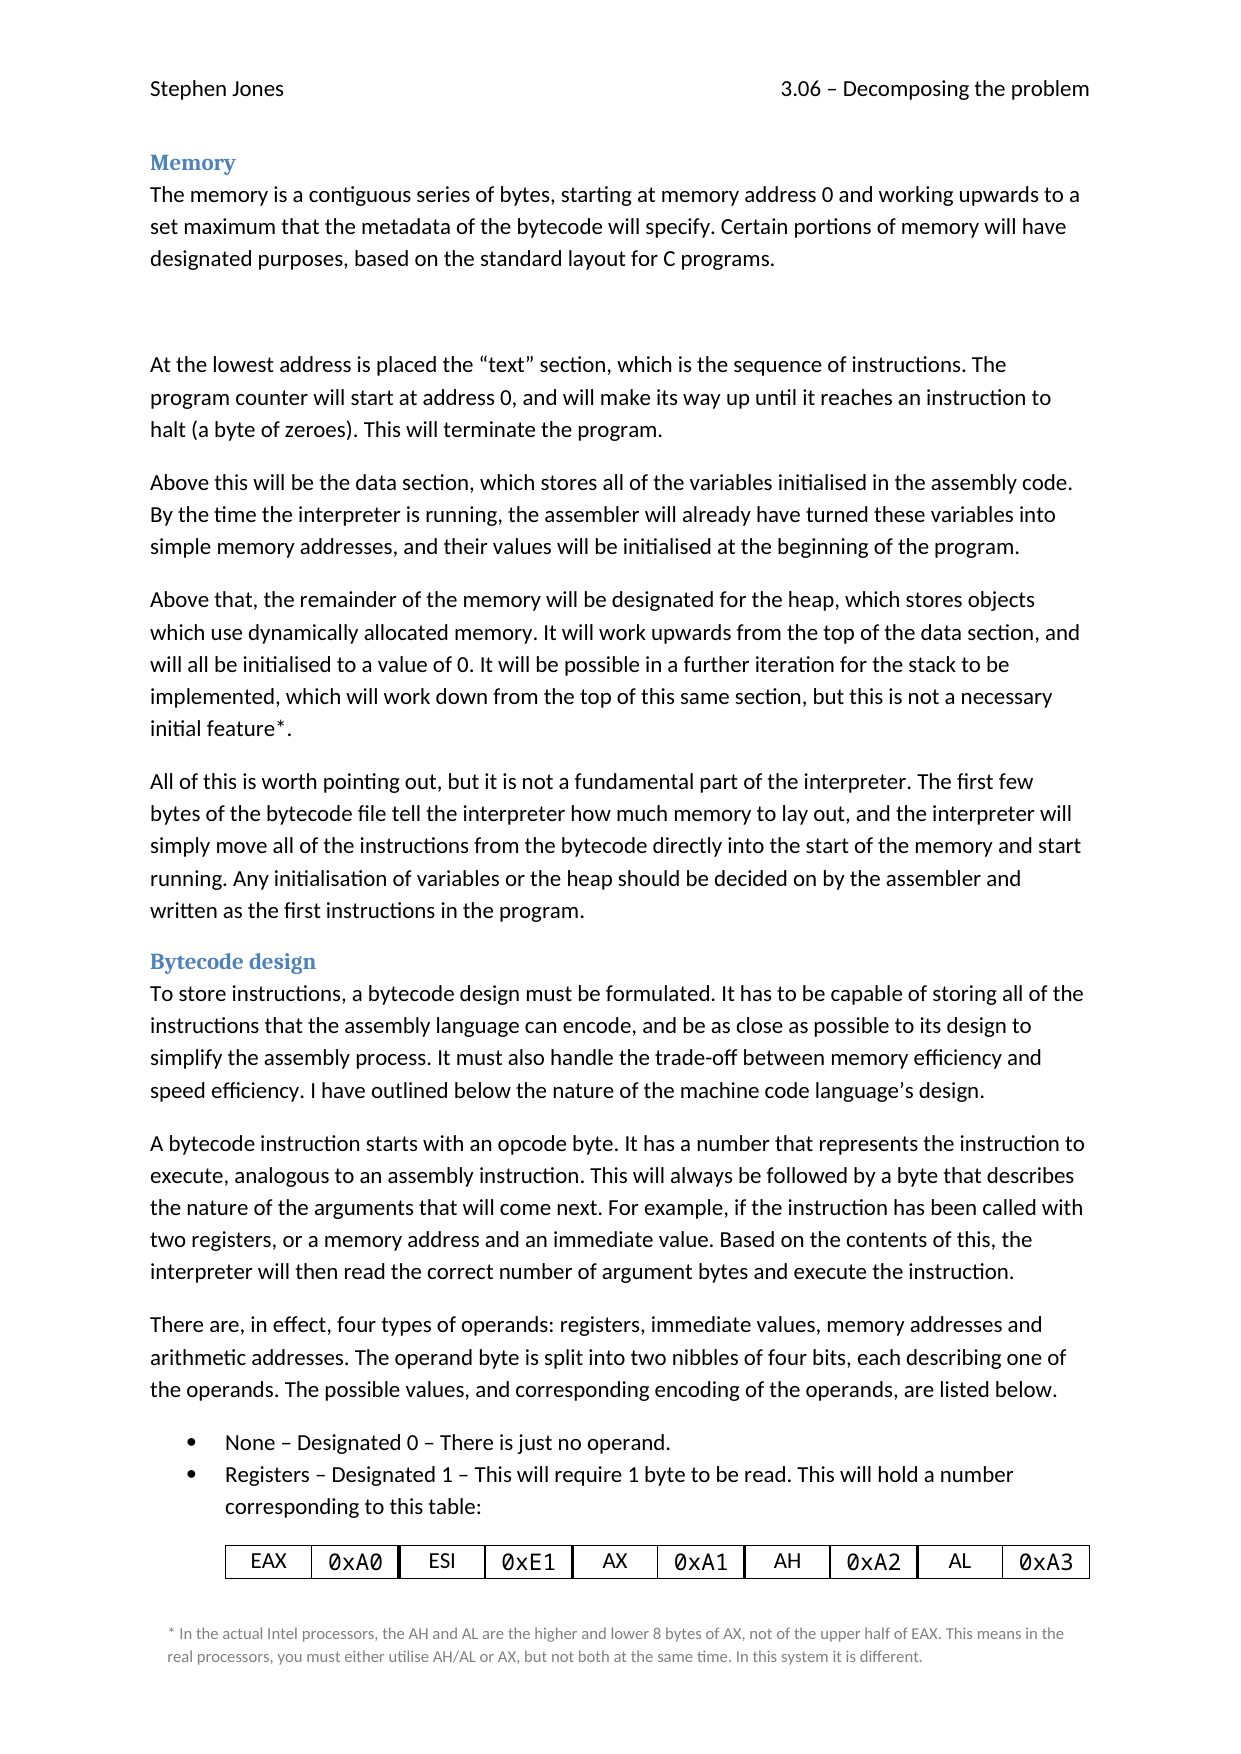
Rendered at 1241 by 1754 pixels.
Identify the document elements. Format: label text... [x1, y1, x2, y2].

text At the lowest address is placed the “text” section, which is the sequence of instructions. The program counter will start at address 0, and will make its way up until it reaches an instruction to halt (a byte of zeroes). This will terminate the program. [150, 351, 1090, 443]
table_header AX [574, 1546, 657, 1578]
table_header 0xE1 [486, 1546, 571, 1578]
table_header 0xA3 [1003, 1546, 1089, 1578]
text Above this will be the data section, which stores all of the variables initialised in the assembly code. By the time the interpreter is running, the assembler will already have turned these variables into simple memory addresses, and their values will be initialised at the beginning of the program. [150, 468, 1090, 560]
table_header 0xA1 [658, 1546, 743, 1578]
text A bytecode instruction starts with an opcode byte. It has a number that represents the instruction to execute, analogous to an assembly instruction. This will always be followed by a byte that describes the nature of the arguments that will come next. For example, if the instruction has been called with two registers, or a memory address and an immediate value. Based on the contents of this, the interpreter will then read the correct number of argument bytes and execute the instruction. [150, 1129, 1090, 1286]
table_header AL [919, 1546, 1002, 1578]
text To store instructions, a bytecode design must be formulated. It has to be capable of storing all of the instructions that the assembly language can encode, and be as close as possible to its design to simplify the assembly process. It must also handle the trade-off between memory efficiency and speed efficiency. I have outlined below the nature of the machine code language’s design. [150, 979, 1090, 1104]
table_header ESI [401, 1546, 484, 1578]
table_header 0xA2 [831, 1546, 916, 1578]
subtitle Bytecode design [150, 949, 1090, 975]
table_header AH [746, 1546, 829, 1578]
subtitle Memory [150, 150, 1090, 176]
table_header 0xA0 [312, 1546, 397, 1578]
text Above that, the remainder of the memory will be designated for the heap, which stores objects which use dynamically allocated memory. It will work upwards from the top of the data section, and will all be initialised to a value of 0. It will be possible in a further iteration for the stack to be implemented, which will work down from the top of this same section, but this is not a necessary initial feature*. [150, 585, 1090, 742]
list Registers – Designated 1 – This will require 1 byte to be read. This will hold a number corresponding to this table: [187, 1460, 1090, 1520]
table_header EAX [226, 1546, 311, 1578]
list None – Designated 0 – There is just no operand. [187, 1428, 1090, 1456]
text There are, in effect, four types of operands: registers, immediate values, memory addresses and arithmetic addresses. The operand byte is split into two nibbles of four bits, each describing one of the operands. The possible values, and corresponding encoding of the operands, are listed below. [150, 1311, 1090, 1403]
text All of this is worth pointing out, but it is not a fundamental part of the interpreter. The first few bytes of the bytecode file tell the interpreter how much memory to lay out, and the interpreter will simply move all of the instructions from the bytecode directly into the start of the memory and start running. Any initialisation of variables or the heap should be decided on by the assembler and written as the first instructions in the program. [150, 767, 1090, 924]
text The memory is a contiguous series of bytes, starting at memory address 0 and working upwards to a set maximum that the metadata of the bytecode will specify. Certain portions of memory will have designated purposes, based on the standard layout for C programs. [150, 180, 1090, 273]
